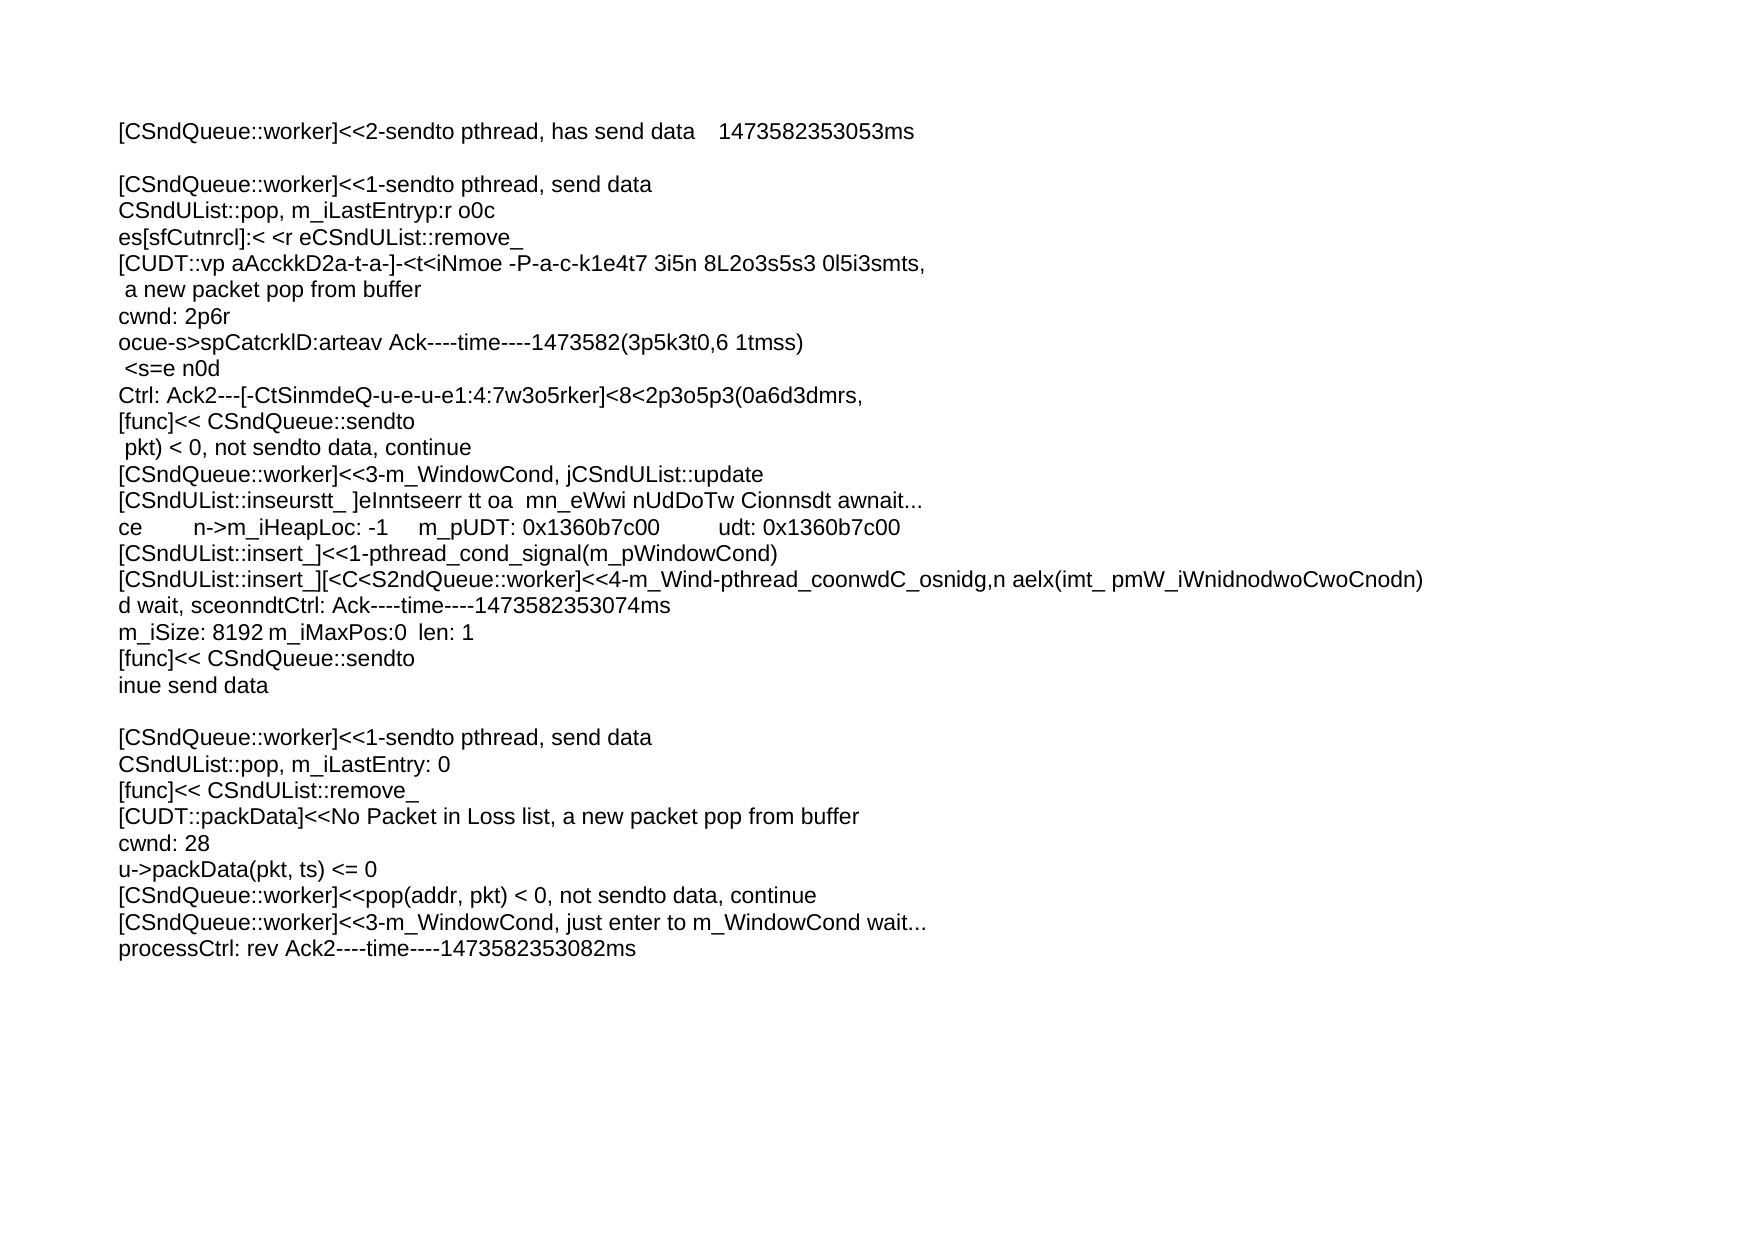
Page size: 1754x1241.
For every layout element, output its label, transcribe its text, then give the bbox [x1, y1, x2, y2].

text [CSndQueue::worker]<<pop(addr, pkt) < 0, not sendto data, continue [118, 882, 1636, 909]
text m_iSize: 8192 m_iMaxPos:0 len: 1 [118, 619, 1636, 645]
text cwnd: 2p6r [118, 303, 1636, 329]
text Ctrl: Ack2---[-CtSinmdeQ-u-e-u-e1:4:7w3o5rker]<8<2p3o5p3(0a6d3dmrs, [118, 382, 1636, 408]
text [CSndUList::inseurstt_ ]eInntseerr tt oa mn_eWwi nUdDoTw Cionnsdt awnait... [118, 487, 1636, 513]
text u->packData(pkt, ts) <= 0 [118, 856, 1636, 882]
text <s=e n0d [118, 355, 1636, 382]
text [func]<< CSndQueue::sendto [118, 645, 1636, 672]
text processCtrl: rev Ack2----time----1473582353082ms [118, 935, 1636, 961]
text d wait, sceonndtCtrl: Ack----time----1473582353074ms [118, 592, 1636, 619]
text [CSndQueue::worker]<<2-sendto pthread, has send data 1473582353053ms [118, 118, 1636, 144]
text a new packet pop from buffer [118, 276, 1636, 303]
text [CUDT::vp aAcckkD2a-t-a-]-<t<iNmoe -P-a-c-k1e4t7 3i5n 8L2o3s5s3 0l5i3smts, [118, 250, 1636, 276]
text cwnd: 28 [118, 830, 1636, 856]
text inue send data [118, 672, 1636, 698]
text CSndUList::pop, m_iLastEntryp:r o0c [118, 197, 1636, 223]
text CSndUList::pop, m_iLastEntry: 0 [118, 751, 1636, 777]
text es[sfCutnrcl]:< <r eCSndUList::remove_ [118, 223, 1636, 250]
text [CSndQueue::worker]<<3-m_WindowCond, jCSndUList::update [118, 461, 1636, 487]
text [func]<< CSndQueue::sendto [118, 408, 1636, 434]
text [CSndQueue::worker]<<3-m_WindowCond, just enter to m_WindowCond wait... [118, 909, 1636, 935]
text [func]<< CSndUList::remove_ [118, 777, 1636, 803]
text [CSndUList::insert_][<C<S2ndQueue::worker]<<4-m_Wind-pthread_coonwdC_osnidg,n aelx(imt_ pmW_iWnidnodwoCwoCnodn) [118, 566, 1636, 592]
text [CUDT::packData]<<No Packet in Loss list, a new packet pop from buffer [118, 803, 1636, 830]
text [CSndUList::insert_]<<1-pthread_cond_signal(m_pWindowCond) [118, 540, 1636, 566]
text ocue-s>spCatcrklD:arteav Ack----time----1473582(3p5k3t0,6 1tmss) [118, 329, 1636, 355]
text [CSndQueue::worker]<<1-sendto pthread, send data [118, 171, 1636, 197]
text pkt) < 0, not sendto data, continue [118, 434, 1636, 461]
text ce n->m_iHeapLoc: -1 m_pUDT: 0x1360b7c00 udt: 0x1360b7c00 [118, 513, 1636, 540]
text [CSndQueue::worker]<<1-sendto pthread, send data [118, 724, 1636, 751]
